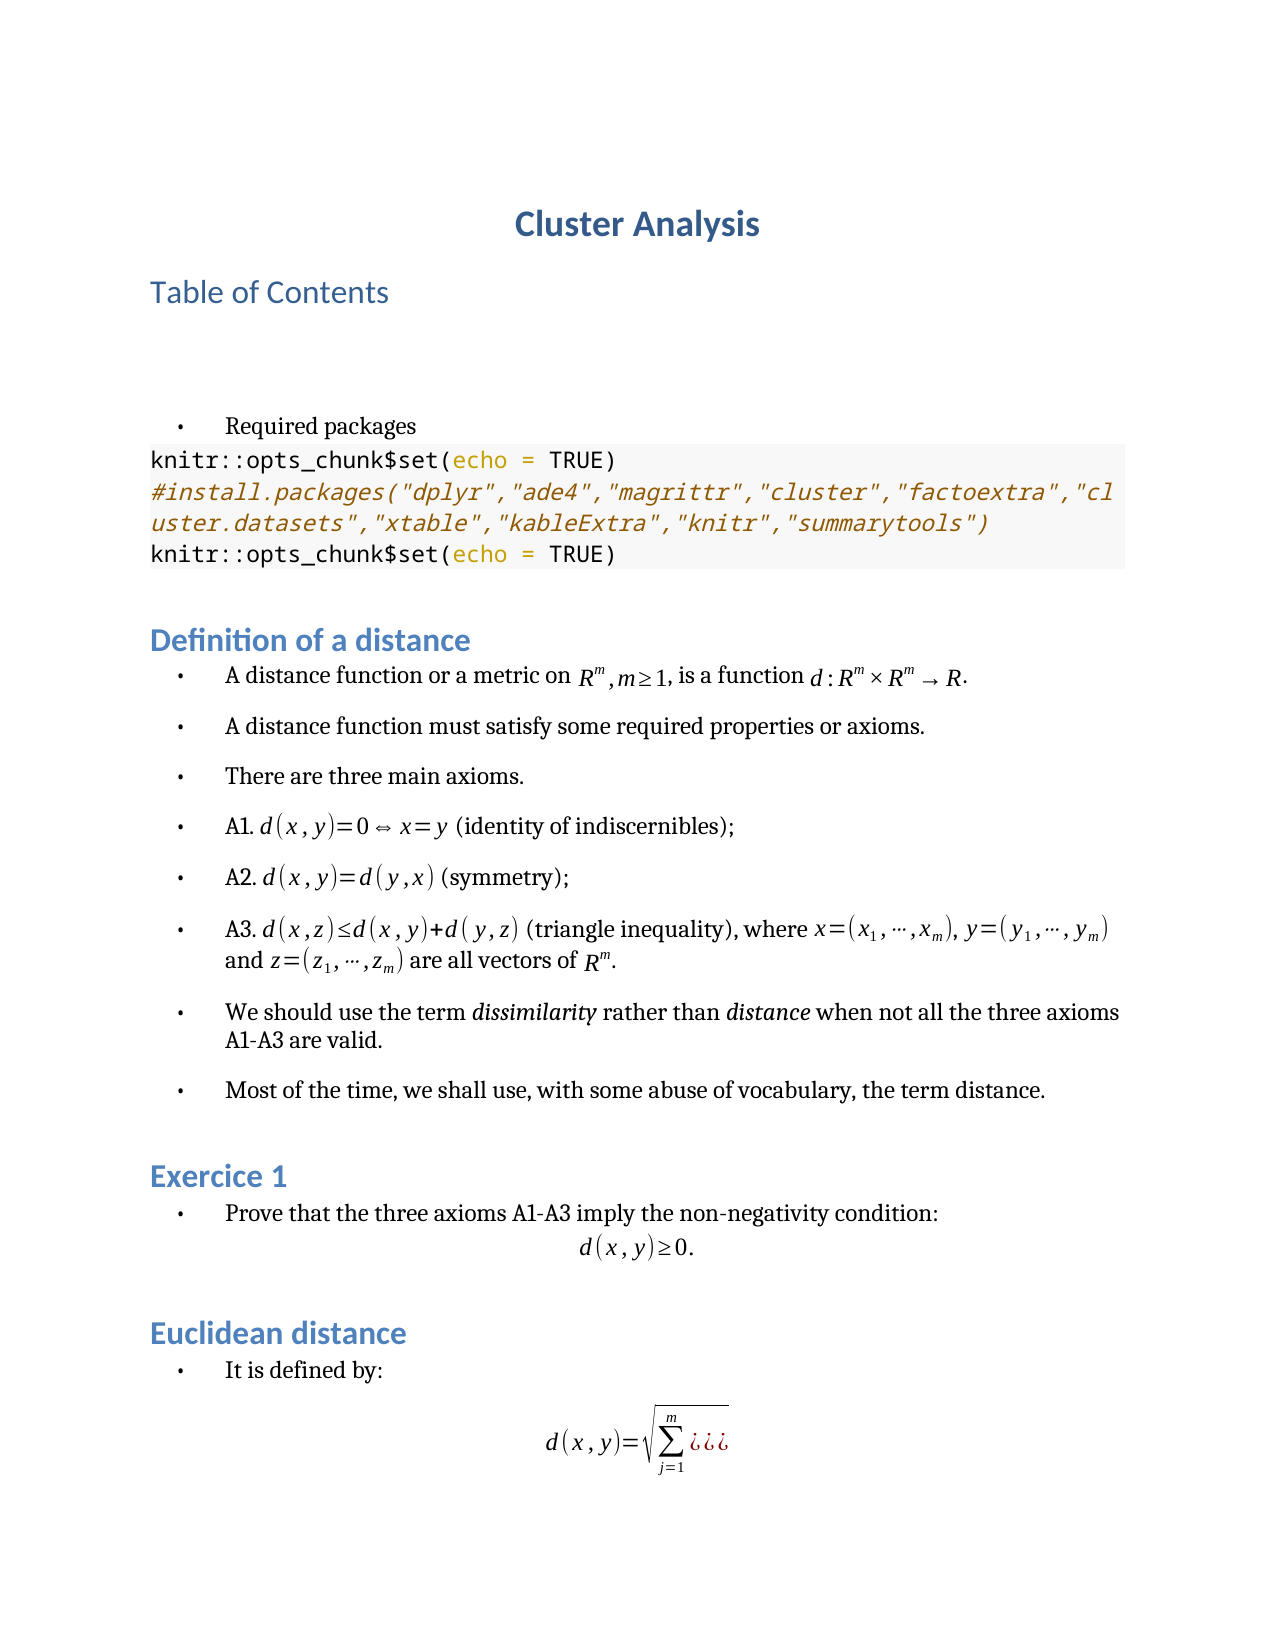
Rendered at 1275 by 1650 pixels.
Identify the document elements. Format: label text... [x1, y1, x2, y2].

list A1. (identity of indiscernibles); [175, 811, 1125, 841]
list We should use the term dissimilarity rather than distance when not all the three axioms A1-A3 are valid. [175, 998, 1125, 1055]
subtitle Euclidean distance [150, 1312, 1125, 1352]
list A3. (triangle inequality), where , and are all vectors of . [175, 913, 1125, 977]
list Most of the time, we shall use, with some abuse of vocabulary, the term distance. [175, 1076, 1125, 1105]
list Prove that the three axioms A1-A3 imply the non-negativity condition: [175, 1199, 1125, 1228]
text knitr::opts_chunk$set(echo = TRUE) #install.packages("dplyr","ade4","magrittr","cluster","factoextra","cluster.datasets","xtable","kableExtra","knitr","summarytools") knitr::opts_chunk$set(echo = TRUE) [617, 444, 1125, 569]
list A distance function must satisfy some required properties or axioms. [175, 712, 1125, 741]
list There are three main axioms. [175, 762, 1125, 790]
subtitle Definition of a distance [150, 619, 1125, 660]
title Cluster Analysis [150, 200, 1125, 246]
list It is defined by: [175, 1356, 1125, 1385]
list A distance function or a metric on , is a function . [175, 660, 1125, 691]
list Required packages [175, 412, 1125, 441]
subtitle Exercice 1 [150, 1155, 1125, 1196]
list A2. (symmetry); [175, 862, 1125, 892]
